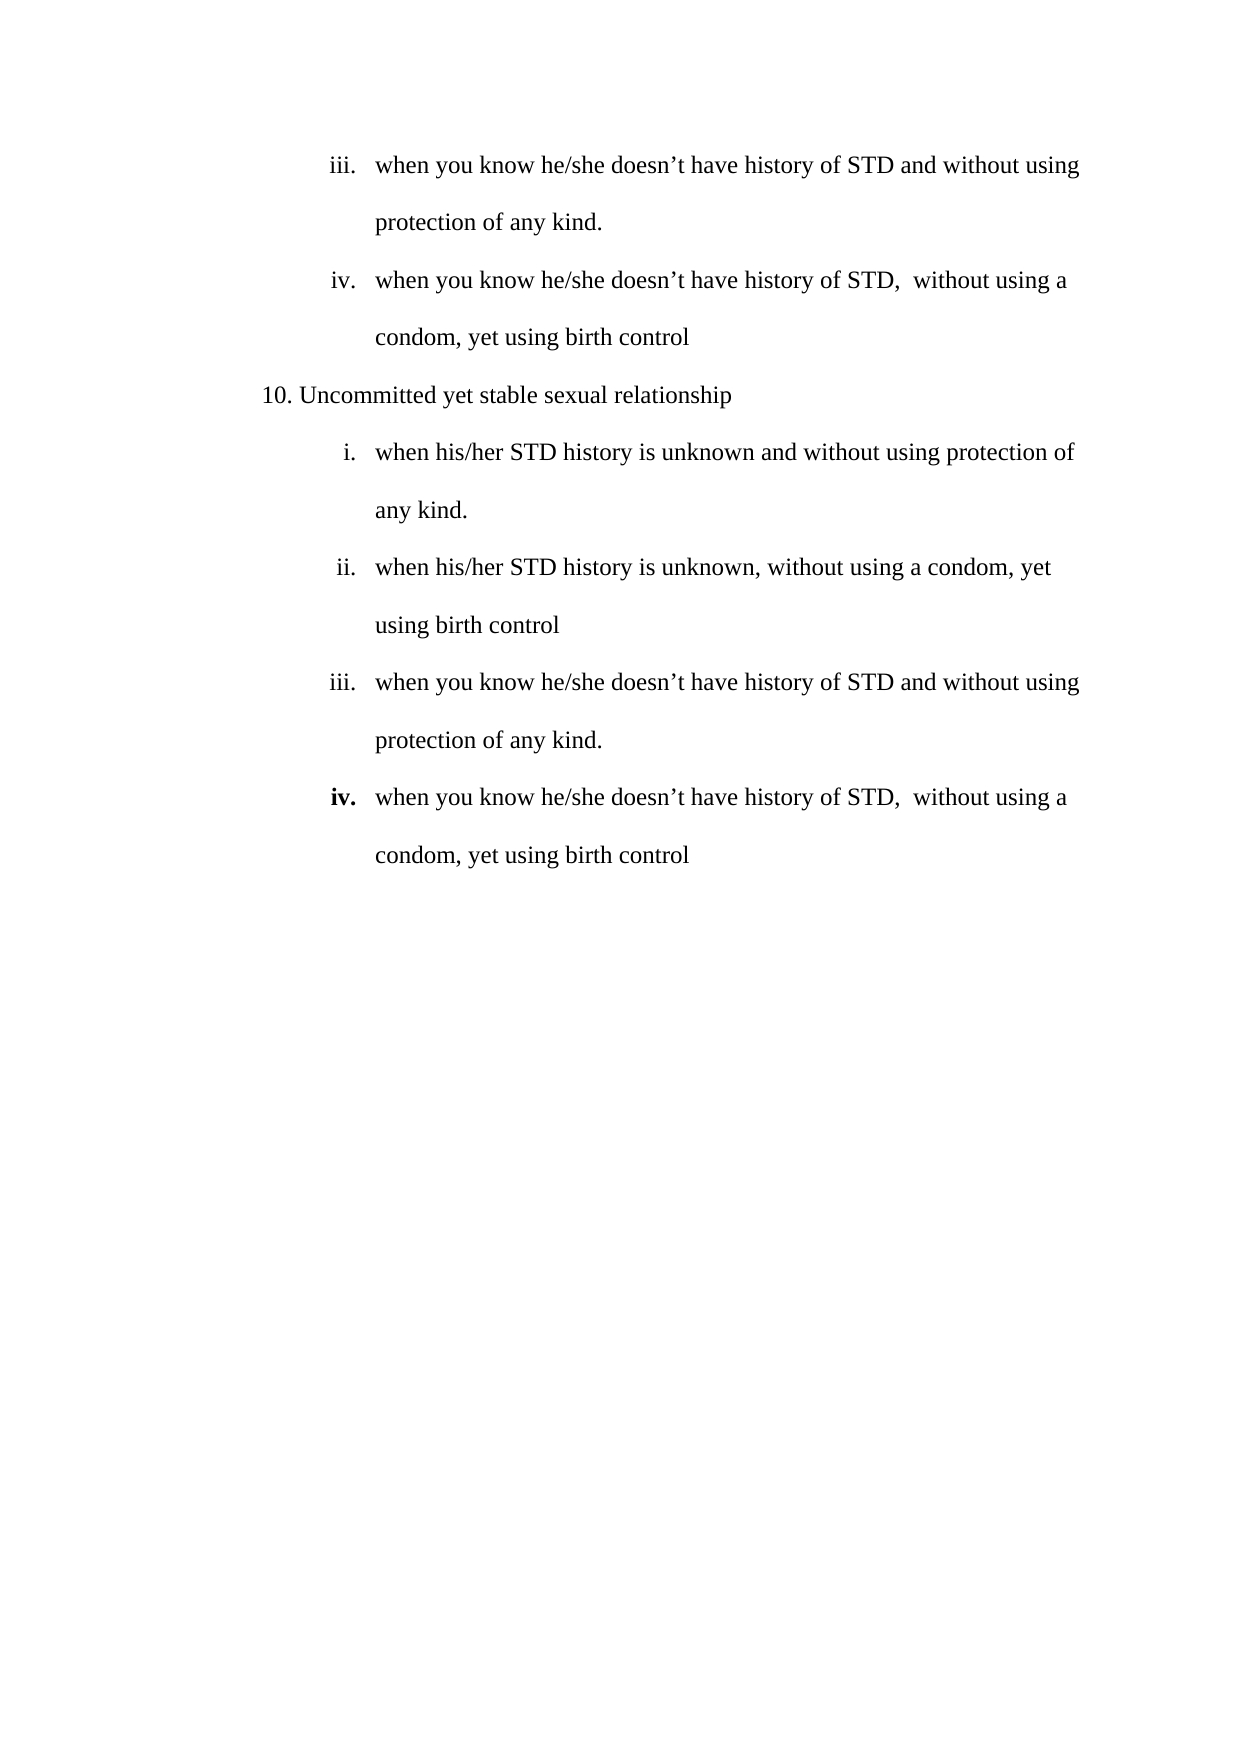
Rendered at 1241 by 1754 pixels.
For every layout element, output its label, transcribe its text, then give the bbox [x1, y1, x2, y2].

list when you know he/she doesn’t have history of STD and without using protection of any kind. [356, 150, 1090, 236]
list when his/her STD history is unknown and without using protection of any kind. [356, 437, 1090, 524]
list Uncommitted yet stable sexual relationship [261, 380, 1090, 409]
list when you know he/she doesn’t have history of STD, without using a condom, yet using birth control [356, 782, 1090, 869]
list when you know he/she doesn’t have history of STD, without using a condom, yet using birth control [356, 265, 1090, 351]
list when his/her STD history is unknown, without using a condom, yet using birth control [356, 552, 1090, 639]
list when you know he/she doesn’t have history of STD and without using protection of any kind. [356, 667, 1090, 754]
